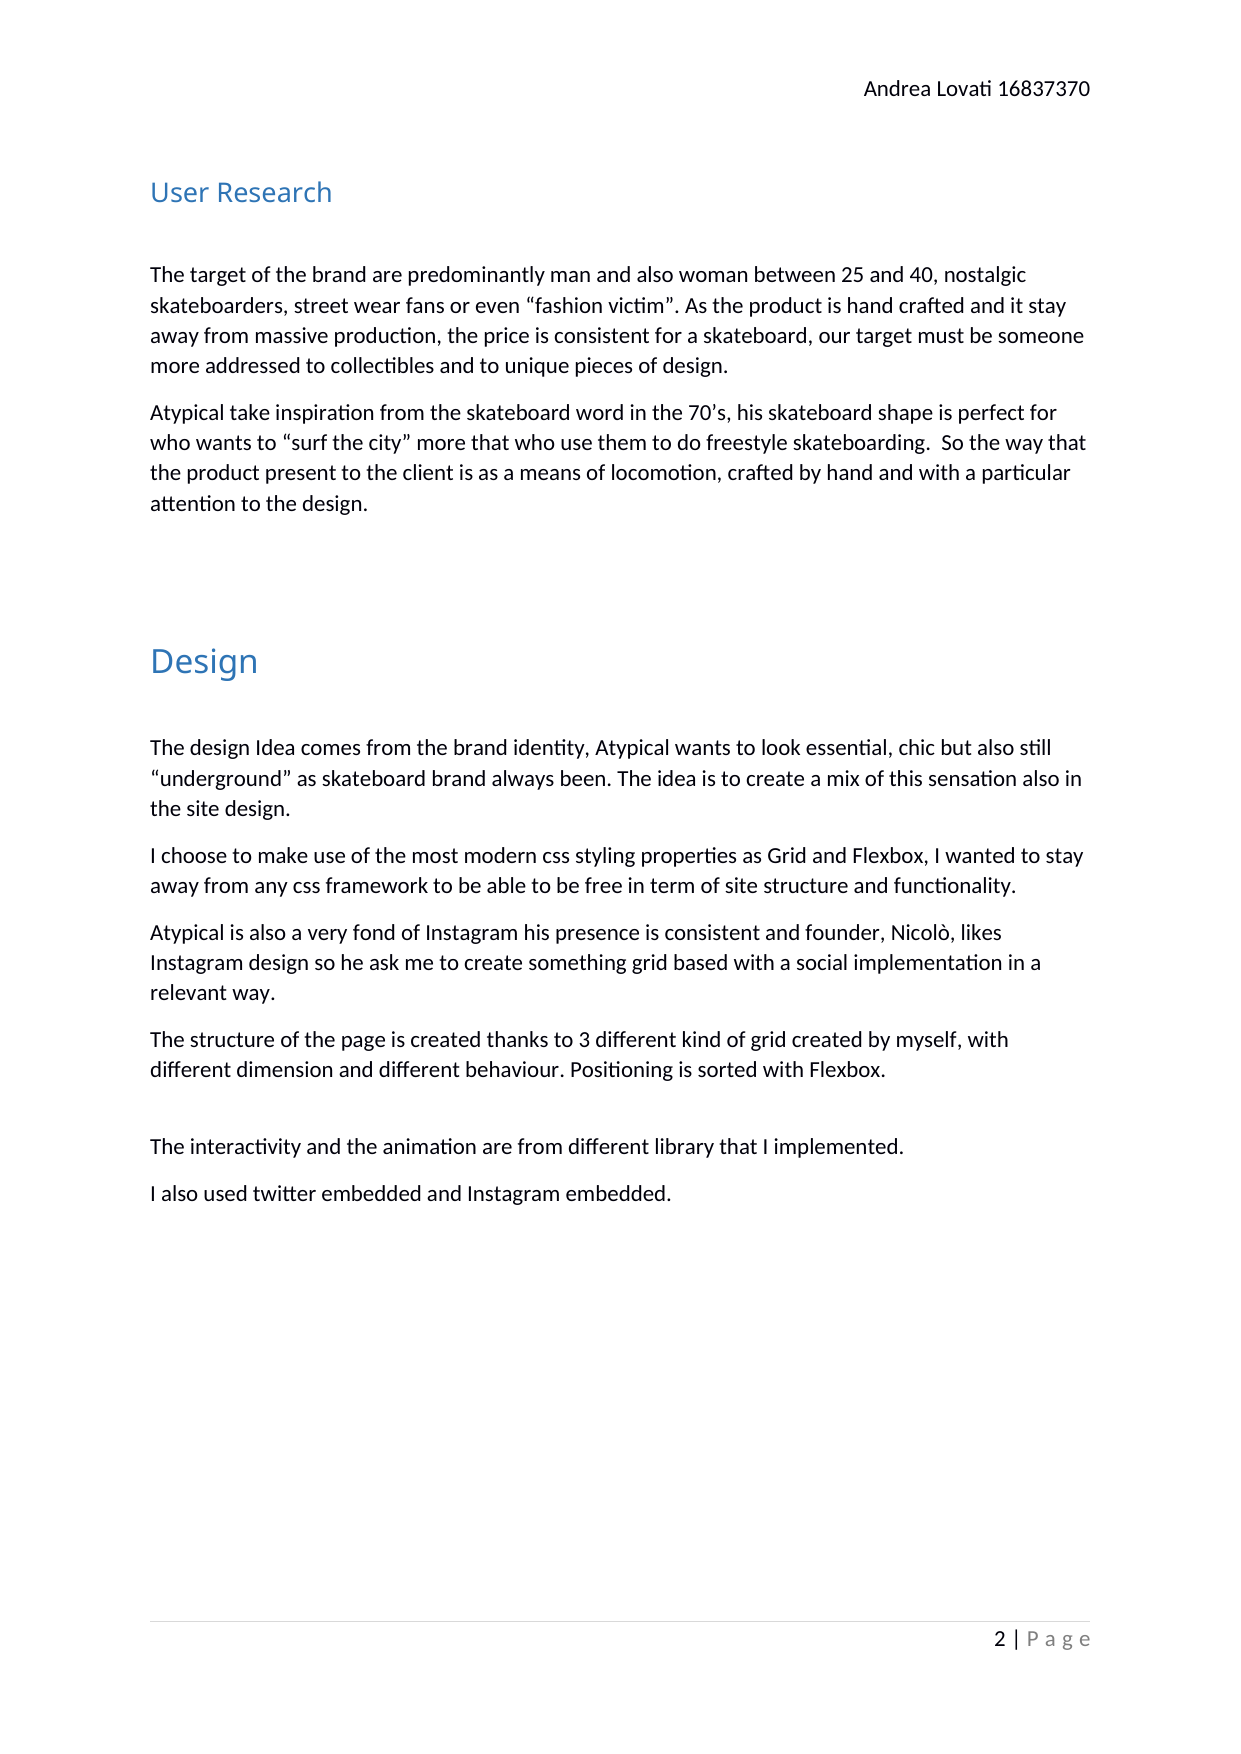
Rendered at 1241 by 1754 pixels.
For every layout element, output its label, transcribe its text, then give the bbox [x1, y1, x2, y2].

text The structure of the page is created thanks to 3 different kind of grid created by myself, with different dimension and different behaviour. Positioning is sorted with Flexbox. [150, 1025, 1090, 1113]
text Atypical take inspiration from the skateboard word in the 70’s, his skateboard shape is perfect for who wants to “surf the city” more that who use them to do freestyle skateboarding. So the way that the product present to the client is as a means of locomotion, crafted by hand and with a particular attention to the design. [150, 398, 1090, 517]
text Atypical is also a very fond of Instagram his presence is consistent and founder, Nicolò, likes Instagram design so he ask me to create something grid based with a social implementation in a relevant way. [150, 918, 1090, 1006]
text The interactivity and the animation are from different library that I implemented. [150, 1132, 1090, 1160]
text I also used twitter embedded and Instagram embedded. [150, 1179, 1090, 1207]
text The design Idea comes from the brand identity, Atypical wants to look essential, chic but also still “underground” as skateboard brand always been. The idea is to create a mix of this sensation also in the site design. [150, 733, 1090, 822]
subtitle Design [150, 638, 1090, 683]
subtitle User Research [150, 174, 1090, 211]
text The target of the brand are predominantly man and also woman between 25 and 40, nostalgic skateboarders, street wear fans or even “fashion victim”. As the product is hand crafted and it stay away from massive production, the price is consistent for a skateboard, our target must be someone more addressed to collectibles and to unique pieces of design. [150, 261, 1090, 379]
text I choose to make use of the most modern css styling properties as Grid and Flexbox, I wanted to stay away from any css framework to be able to be free in term of site structure and functionality. [150, 841, 1090, 899]
